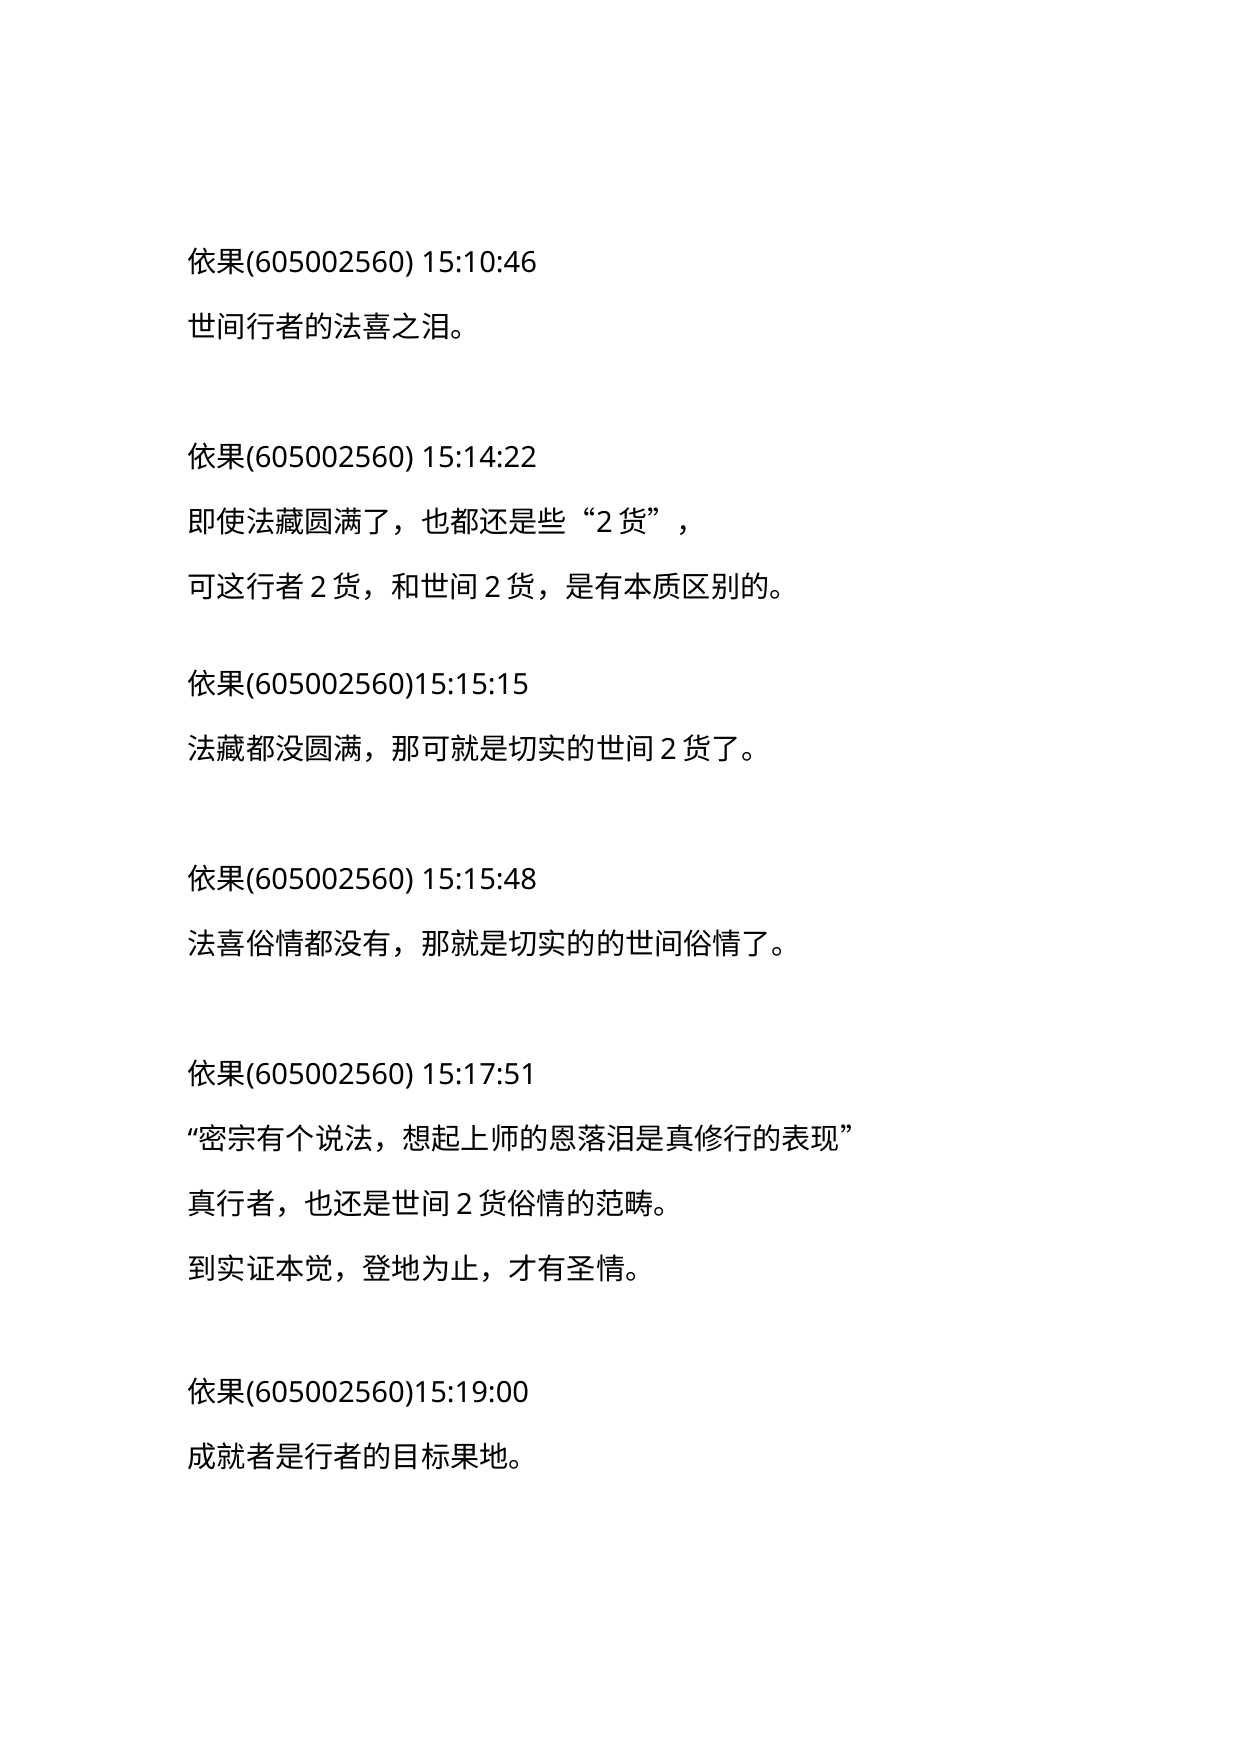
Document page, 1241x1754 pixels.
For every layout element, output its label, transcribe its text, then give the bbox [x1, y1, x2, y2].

text 法藏都没圆满，那可就是切实的世间2货了。 [187, 714, 1053, 779]
text 依果(605002560)15:19:00 成就者是行者的目标果地。 [187, 1357, 1053, 1519]
text 依果(605002560) 15:15:48 法喜俗情都没有，那就是切实的的世间俗情了。 依果(605002560) 15:17:51 “密宗有个说法，想起上师的恩落泪是真修行的表现” 真行者，也还是世间2货俗情的范畴。 到实证本觉，登地为止，才有圣情。 [187, 779, 1053, 1299]
text 依果(605002560)15:15:15 [187, 649, 1053, 714]
text 可这行者2货，和世间2货，是有本质区别的。 [187, 552, 1053, 617]
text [187, 162, 1053, 487]
text 即使法藏圆满了，也都还是些“2货”， [187, 487, 1053, 552]
